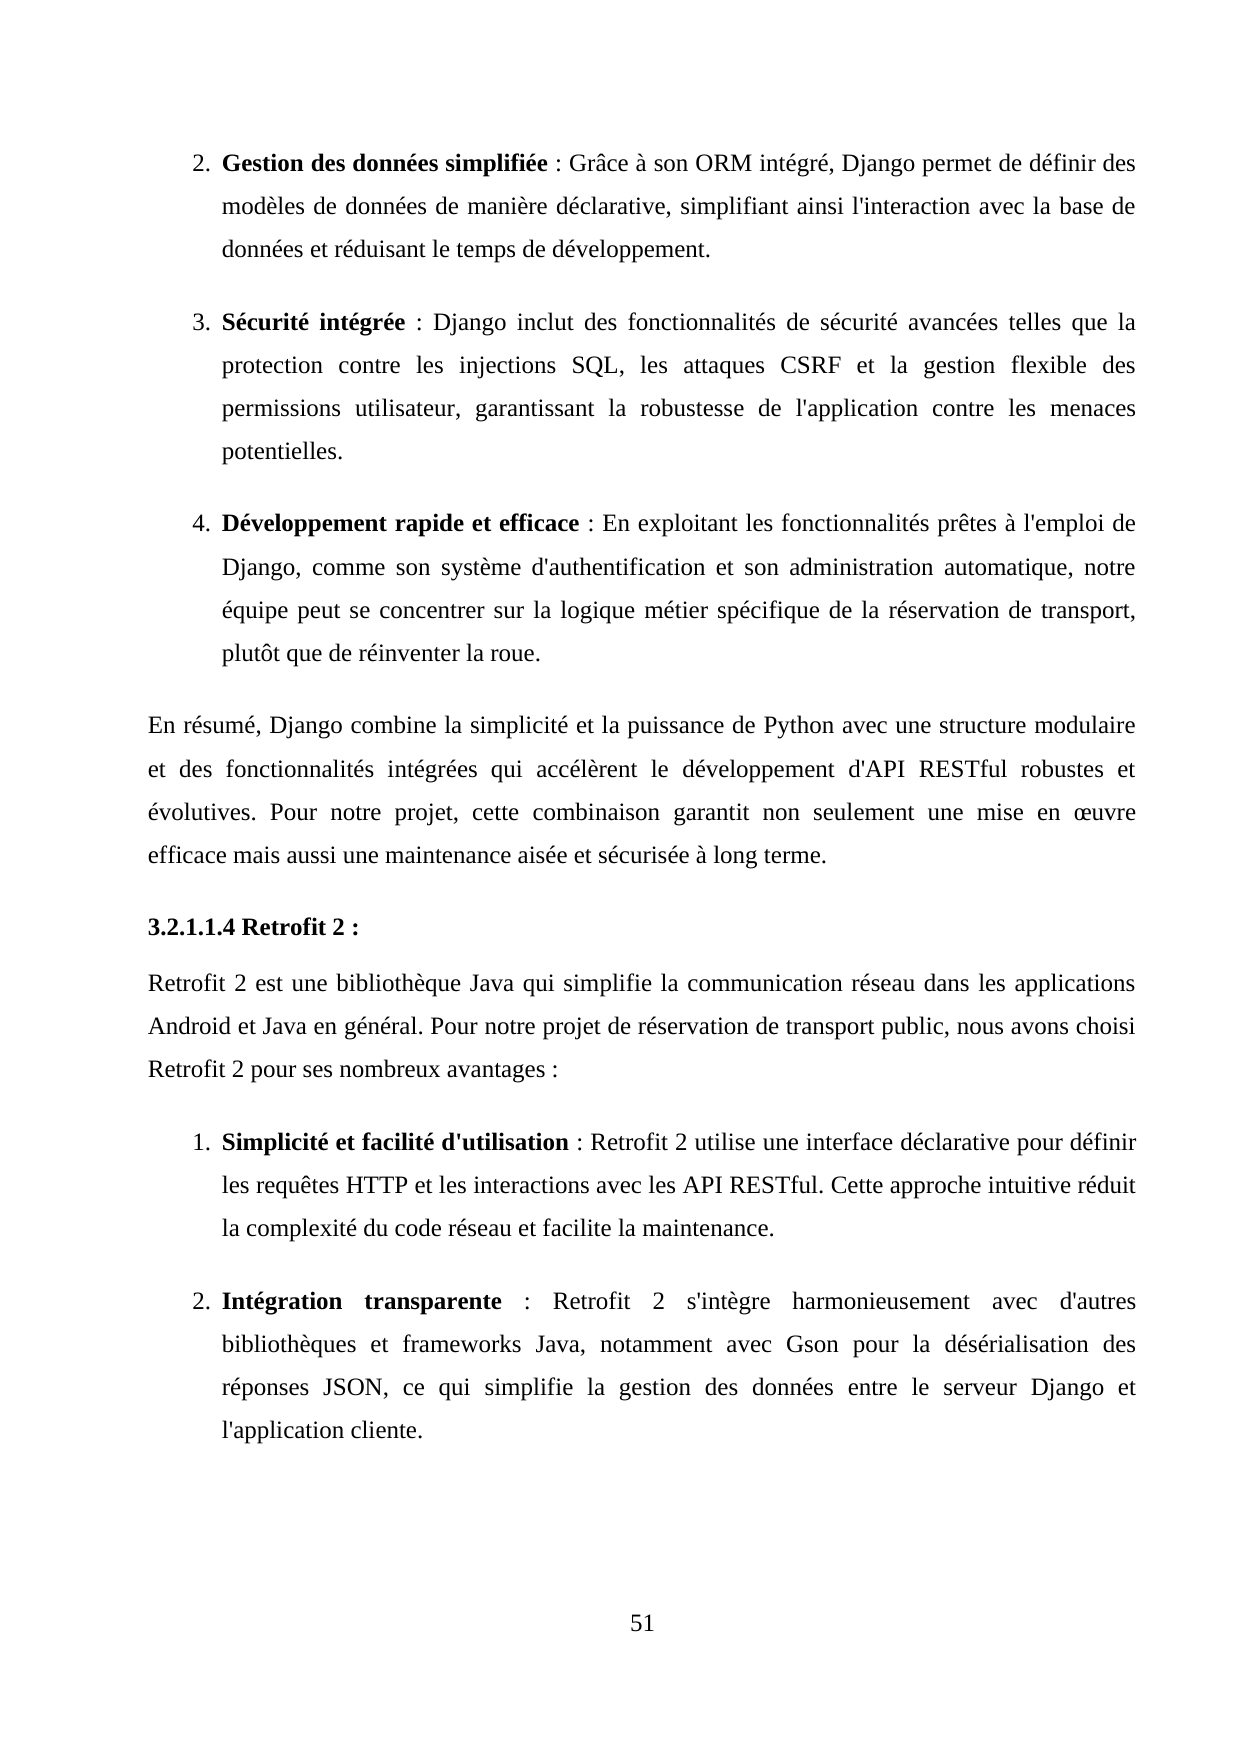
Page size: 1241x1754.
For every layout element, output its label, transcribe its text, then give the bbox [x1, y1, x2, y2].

list Sécurité intégrée : Django inclut des fonctionnalités de sécurité avancées telles que la protection contre les injections SQL, les attaques CSRF et la gestion flexible des permissions utilisateur, garantissant la robustesse de l'application contre les menaces potentielles. [192, 307, 1137, 465]
list Gestion des données simplifiée : Grâce à son ORM intégré, Django permet de définir des modèles de données de manière déclarative, simplifiant ainsi l'interaction avec la base de données et réduisant le temps de développement. [192, 148, 1137, 263]
list Simplicité et facilité d'utilisation : Retrofit 2 utilise une interface déclarative pour définir les requêtes HTTP et les interactions avec les API RESTful. Cette approche intuitive réduit la complexité du code réseau et facilite la maintenance. [192, 1127, 1137, 1242]
list Développement rapide et efficace : En exploitant les fonctionnalités prêtes à l'emploi de Django, comme son système d'authentification et son administration automatique, notre équipe peut se concentrer sur la logique métier spécifique de la réservation de transport, plutôt que de réinventer la roue. [192, 508, 1137, 667]
list Intégration transparente : Retrofit 2 s'intègre harmonieusement avec d'autres bibliothèques et frameworks Java, notamment avec Gson pour la désérialisation des réponses JSON, ce qui simplifie la gestion des données entre le serveur Django et l'application cliente. [192, 1286, 1137, 1444]
text Retrofit 2 est une bibliothèque Java qui simplifie la communication réseau dans les applications Android et Java en général. Pour notre projet de réservation de transport public, nous avons choisi Retrofit 2 pour ses nombreux avantages : [148, 968, 1137, 1083]
text En résumé, Django combine la simplicité et la puissance de Python avec une structure modulaire et des fonctionnalités intégrées qui accélèrent le développement d'API RESTful robustes et évolutives. Pour notre projet, cette combinaison garantit non seulement une mise en œuvre efficace mais aussi une maintenance aisée et sécurisée à long terme. [148, 711, 1137, 869]
text Retrofit 2 : [148, 912, 1137, 941]
